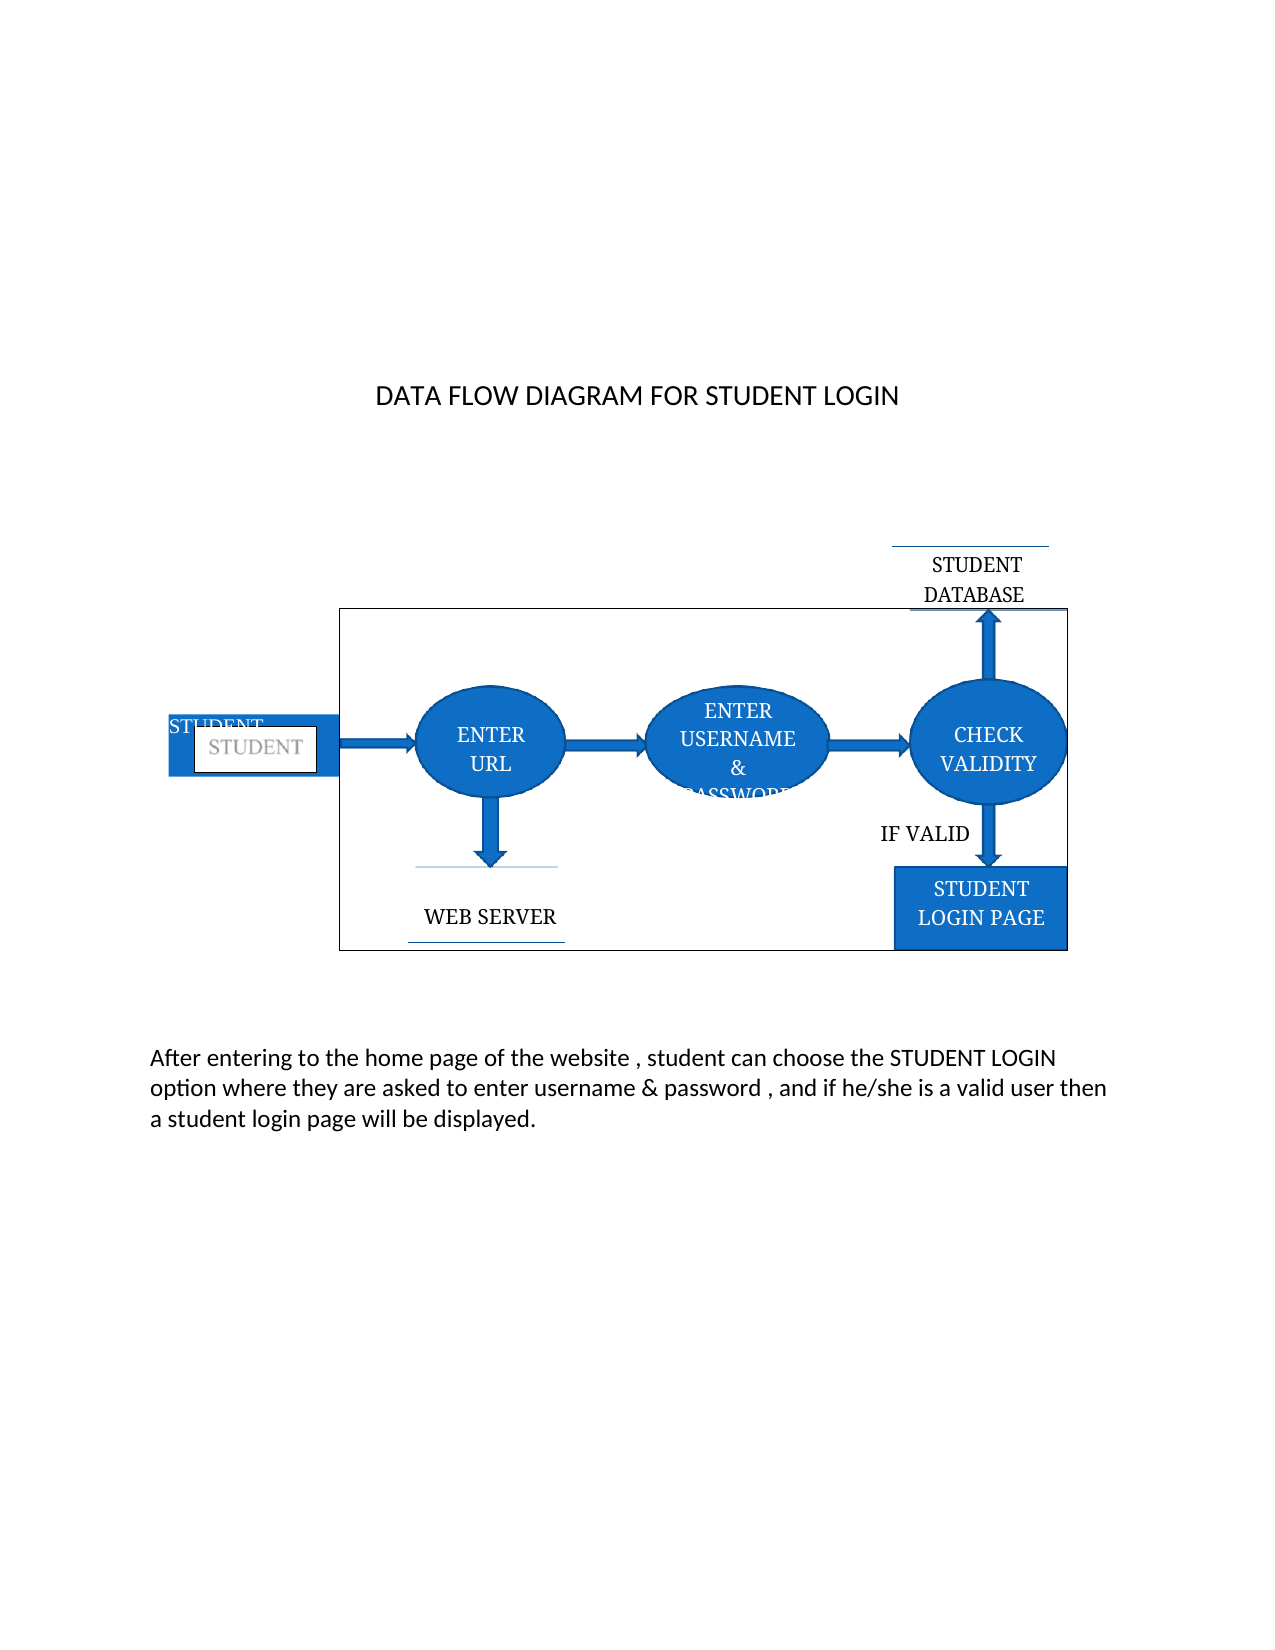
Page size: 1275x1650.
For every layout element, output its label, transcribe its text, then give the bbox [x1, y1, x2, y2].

picture [195, 727, 316, 772]
text DATABASE [129, 580, 1025, 608]
text After entering to the home page of the website , student can choose the STUDENT LOGIN option where they are asked to enter username & password , and if he/she is a valid user then a student login page will be displayed. [150, 1042, 1118, 1133]
picture [196, 727, 204, 732]
picture [212, 727, 220, 732]
text DATA FLOW DIAGRAM FOR STUDENT LOGIN [346, 377, 929, 413]
text STUDENT [129, 550, 1022, 578]
picture [340, 609, 1067, 950]
